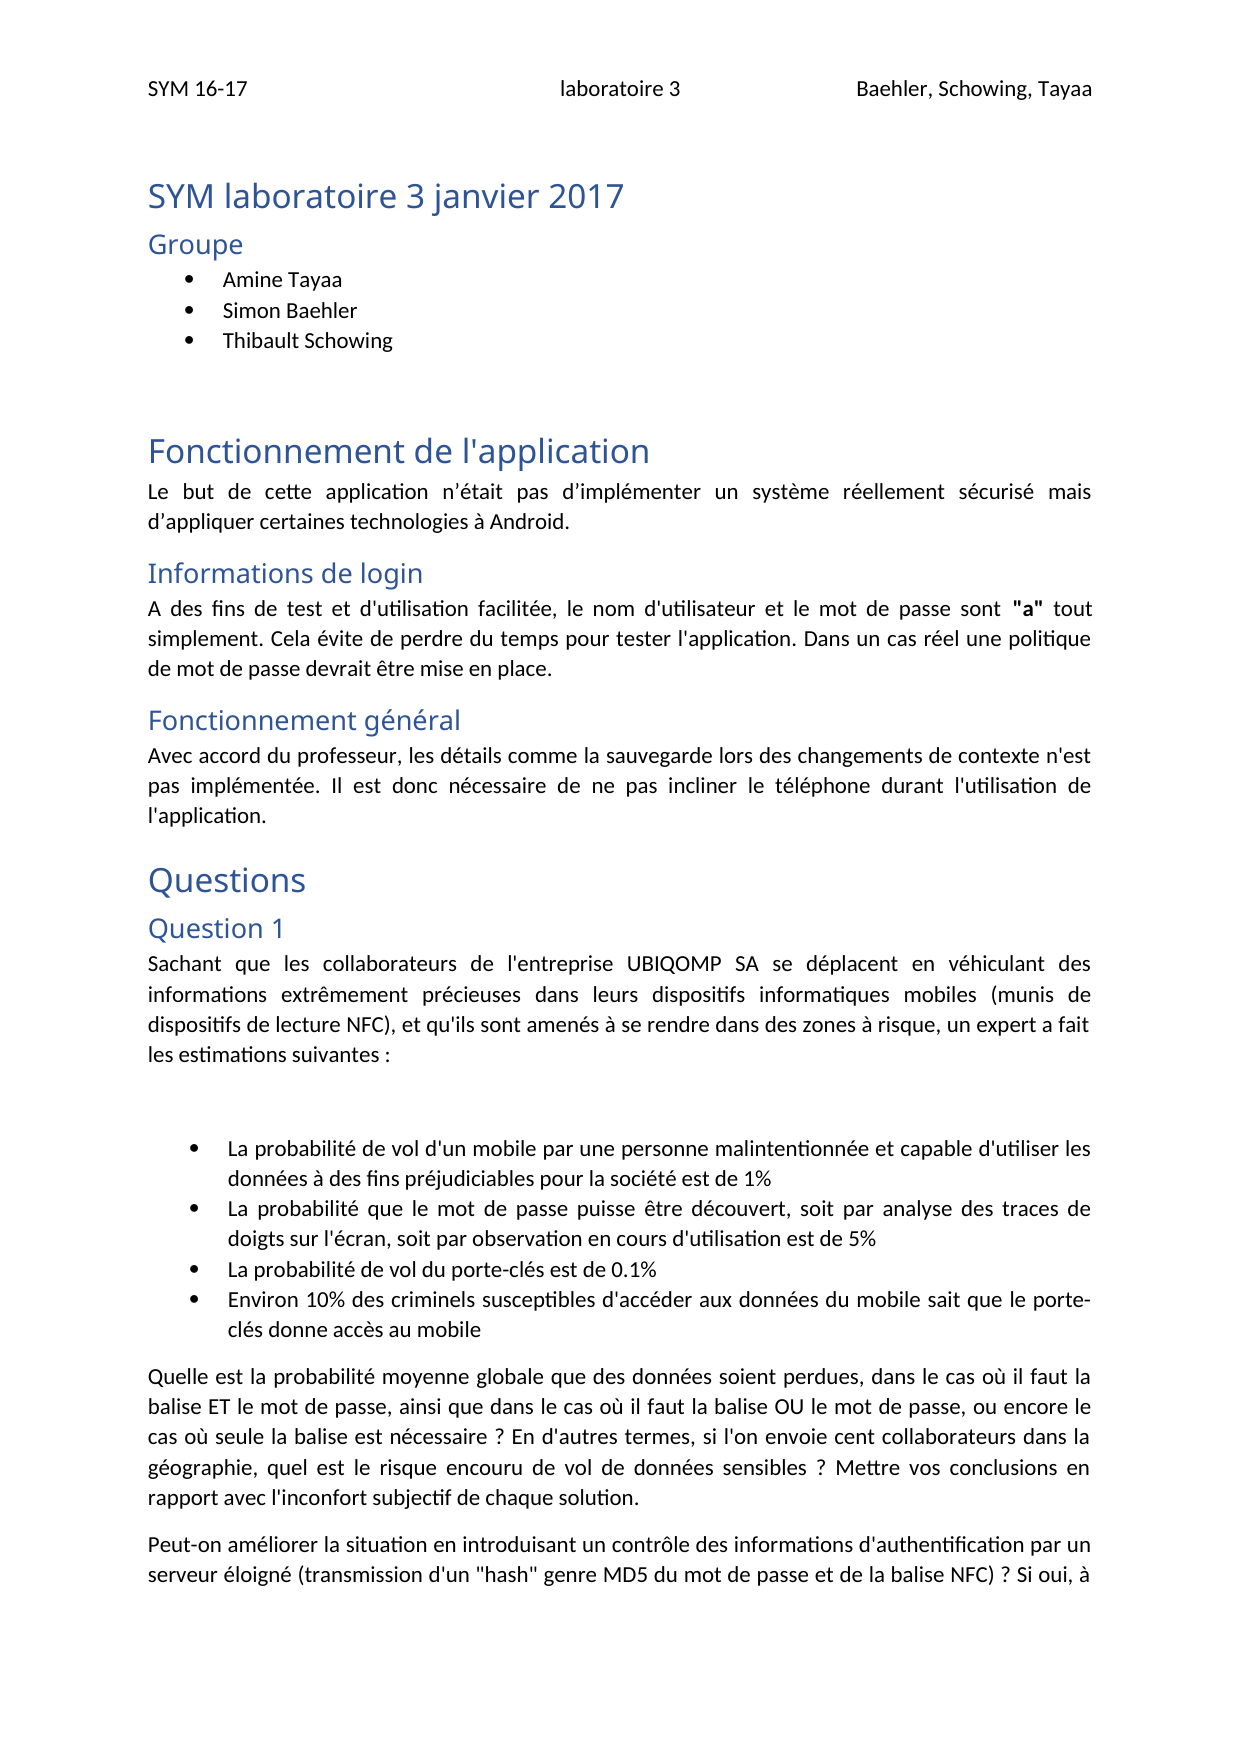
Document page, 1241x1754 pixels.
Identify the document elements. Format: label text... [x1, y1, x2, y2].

subtitle Groupe [148, 226, 1093, 263]
subtitle Question 1 [148, 910, 1093, 947]
list Environ 10% des criminels susceptibles d'accéder aux données du mobile sait que le porte-clés donne accès au mobile [190, 1285, 1093, 1343]
subtitle Fonctionnement général [148, 701, 1093, 738]
list Amine Tayaa [185, 266, 1093, 293]
text A des fins de test et d'utilisation facilitée, le nom d'utilisateur et le mot de passe sont "a" tout simplement. Cela évite de perdre du temps pour tester l'application. Dans un cas réel une politique de mot de passe devrait être mise en place. [148, 594, 1093, 682]
subtitle Informations de login [148, 554, 1093, 591]
subtitle Questions [148, 857, 1093, 902]
subtitle SYM laboratoire 3 janvier 2017 [148, 173, 1093, 218]
text Sachant que les collaborateurs de l'entreprise UBIQOMP SA se déplacent en véhiculant des informations extrêmement précieuses dans leurs dispositifs informatiques mobiles (munis de dispositifs de lecture NFC), et qu'ils sont amenés à se rendre dans des zones à risque, un expert a fait les estimations suivantes : [148, 949, 1093, 1068]
list La probabilité de vol d'un mobile par une personne malintentionnée et capable d'utiliser les données à des fins préjudiciables pour la société est de 1% [190, 1134, 1093, 1192]
list Thibault Schowing [185, 326, 1093, 354]
text Avec accord du professeur, les détails comme la sauvegarde lors des changements de contexte n'est pas implémentée. Il est donc nécessaire de ne pas incliner le téléphone durant l'utilisation de l'application. [148, 741, 1093, 829]
subtitle Fonctionnement de l'application [148, 428, 1093, 473]
list Simon Baehler [185, 296, 1093, 324]
text Quelle est la probabilité moyenne globale que des données soient perdues, dans le cas où il faut la balise ET le mot de passe, ainsi que dans le cas où il faut la balise OU le mot de passe, ou encore le cas où seule la balise est nécessaire ? En d'autres termes, si l'on envoie cent collaborateurs dans la géographie, quel est le risque encouru de vol de données sensibles ? Mettre vos conclusions en rapport avec l'inconfort subjectif de chaque solution. [148, 1362, 1093, 1511]
text Le but de cette application n’était pas d’implémenter un système réellement sécurisé mais d’appliquer certaines technologies à Android. [148, 477, 1093, 535]
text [148, 1530, 1093, 1588]
list La probabilité de vol du porte-clés est de 0.1% [190, 1255, 1093, 1283]
list La probabilité que le mot de passe puisse être découvert, soit par analyse des traces de doigts sur l'écran, soit par observation en cours d'utilisation est de 5% [190, 1194, 1093, 1252]
